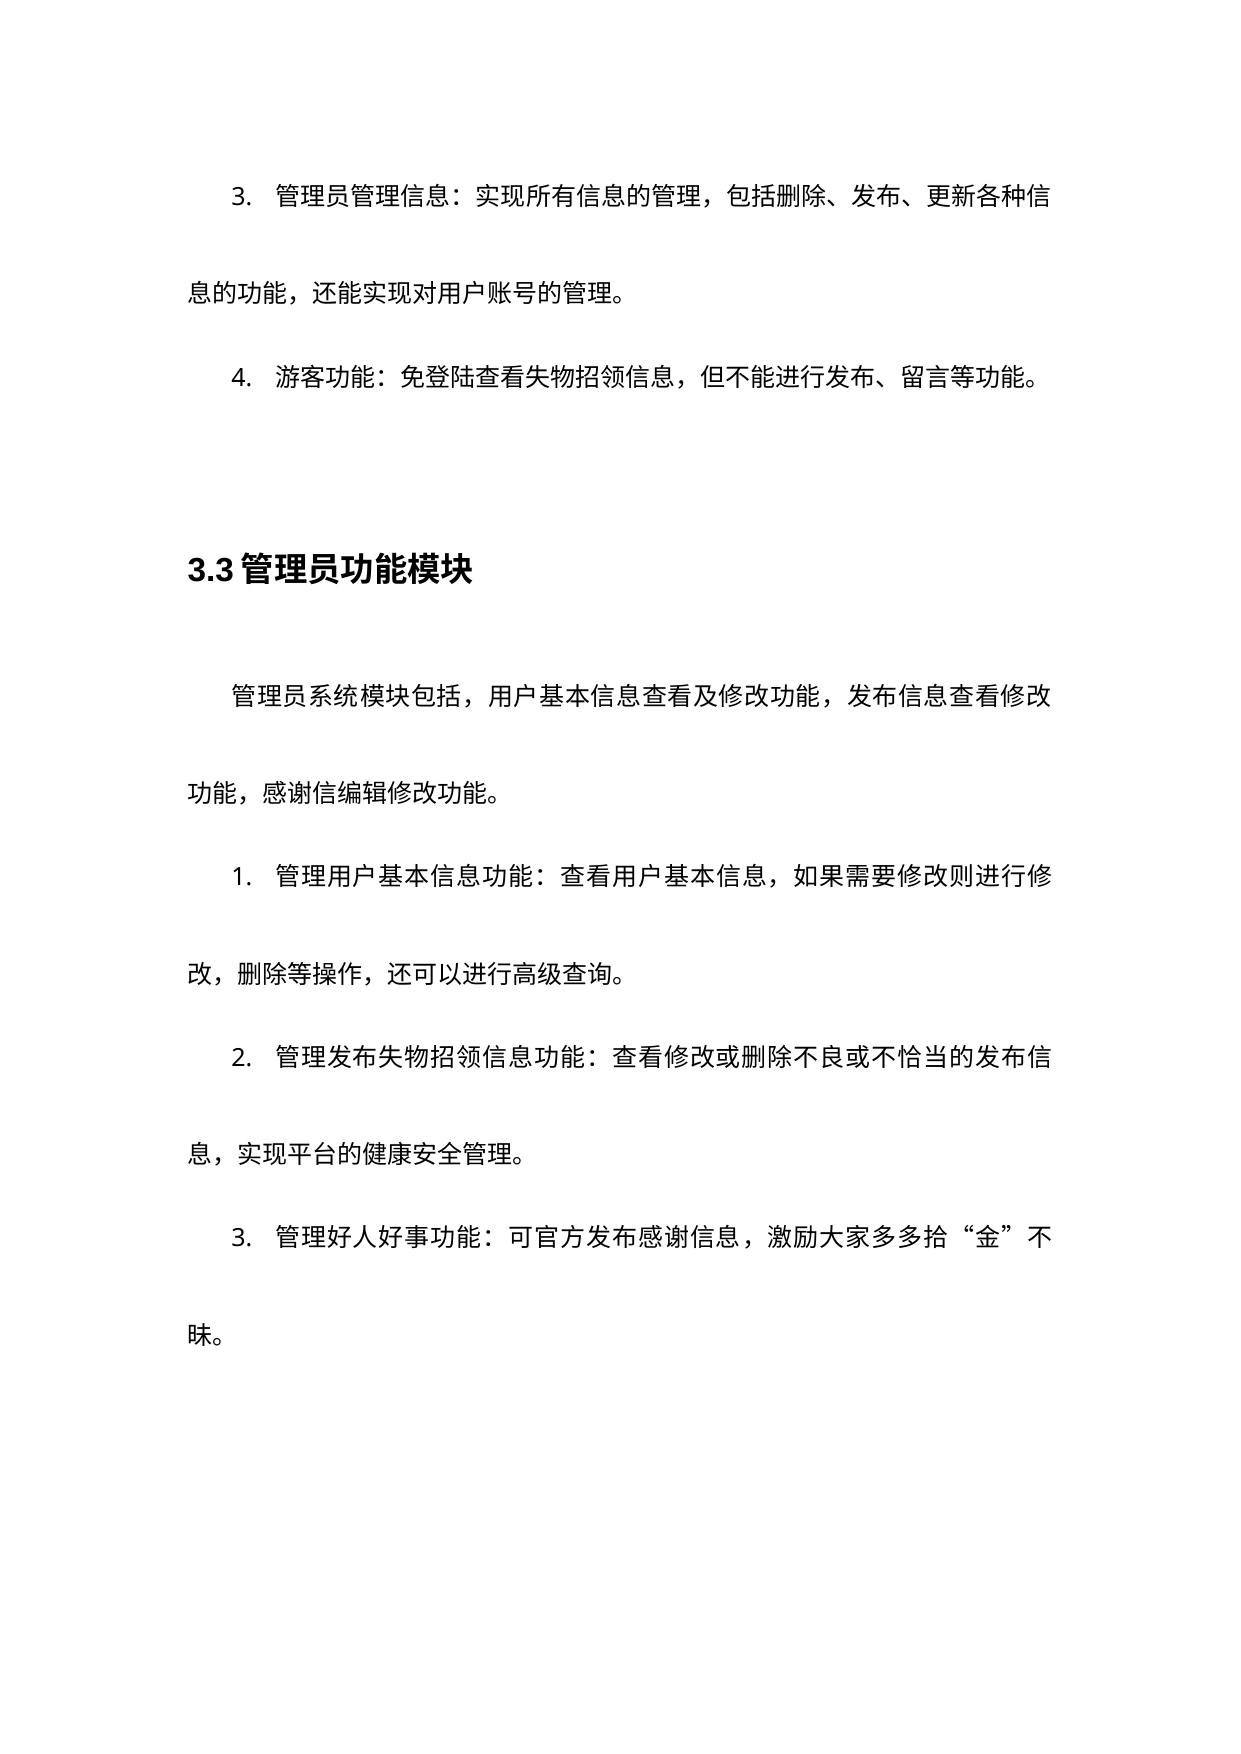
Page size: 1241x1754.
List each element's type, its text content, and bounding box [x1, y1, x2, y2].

list 管理好人好事功能：可官方发布感谢信息，激励大家多多拾“金”不昧。 [187, 1203, 1053, 1366]
list 管理发布失物招领信息功能：查看修改或删除不良或不恰当的发布信息，实现平台的健康安全管理。 [187, 1023, 1053, 1185]
list 管理用户基本信息功能：查看用户基本信息，如果需要修改则进行修改，删除等操作，还可以进行高级查询。 [187, 842, 1053, 1005]
list 管理员管理信息：实现所有信息的管理，包括删除、发布、更新各种信息的功能，还能实现对用户账号的管理。 [187, 162, 1053, 324]
list 游客功能：免登陆查看失物招领信息，但不能进行发布、留言等功能。 [187, 343, 1053, 408]
text 管理员系统模块包括，用户基本信息查看及修改功能，发布信息查看修改功能，感谢信编辑修改功能。 [187, 662, 1053, 824]
subtitle 3.3管理员功能模块 [187, 535, 1053, 600]
